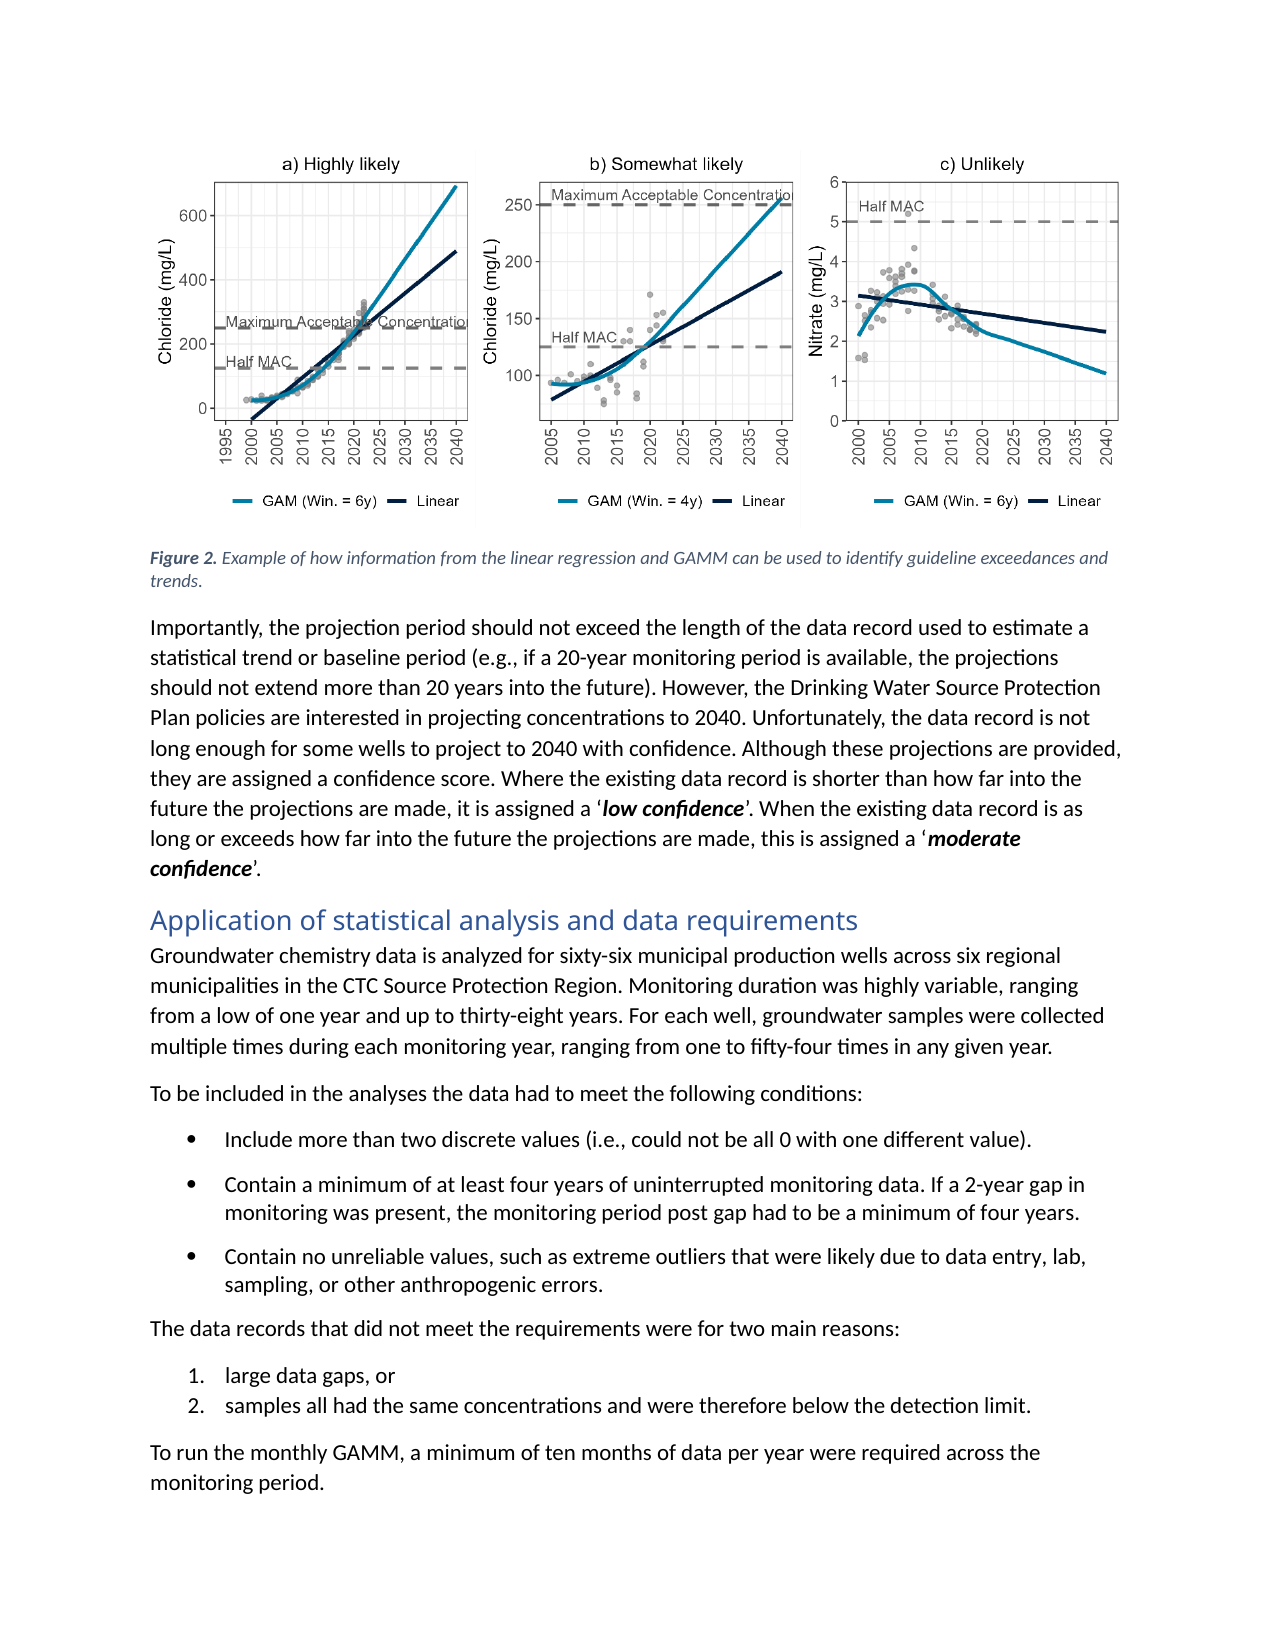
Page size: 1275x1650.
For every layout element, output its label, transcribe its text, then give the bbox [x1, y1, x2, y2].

list large data gaps, or [187, 1361, 1125, 1389]
list Include more than two discrete values (i.e., could not be all 0 with one different value). [187, 1126, 1125, 1154]
text The data records that did not meet the requirements were for two main reasons: [150, 1314, 1125, 1342]
subtitle Application of statistical analysis and data requirements [150, 901, 1125, 938]
text Figure 2. Example of how information from the linear regression and GAMM can be used to identify guideline exceedances and trends. [150, 546, 1125, 592]
text To run the monthly GAMM, a minimum of ten months of data per year were required across the monitoring period. [150, 1438, 1125, 1496]
text To be included in the analyses the data had to meet the following conditions: [150, 1079, 1125, 1107]
text Groundwater chemistry data is analyzed for sixty-six municipal production wells across six regional municipalities in the CTC Source Protection Region. Monitoring duration was highly variable, ranging from a low of one year and up to thirty-eight years. For each well, groundwater samples were collected multiple times during each monitoring year, ranging from one to fifty-four times in any given year. [150, 941, 1125, 1060]
text Importantly, the projection period should not exceed the length of the data record used to estimate a statistical trend or baseline period (e.g., if a 20-year monitoring period is available, the projections should not extend more than 20 years into the future). However, the Drinking Water Source Protection Plan policies are interested in projecting concentrations to 2040. Unfortunately, the data record is not long enough for some wells to project to 2040 with confidence. Although these projections are provided, they are assigned a confidence score. Where the existing data record is shorter than how far into the future the projections are made, it is assigned a ‘low confidence’. When the existing data record is as long or exceeds how far into the future the projections are made, this is assigned a ‘moderate confidence’. [150, 613, 1125, 883]
list samples all had the same concentrations and were therefore below the detection limit. [187, 1391, 1125, 1419]
list Contain no unreliable values, such as extreme outliers that were likely due to data entry, lab, sampling, or other anthropogenic errors. [187, 1242, 1125, 1298]
list Contain a minimum of at least four years of uninterrupted monitoring data. If a 2-year gap in monitoring was present, the monitoring period post gap had to be a minimum of four years. [187, 1170, 1125, 1226]
